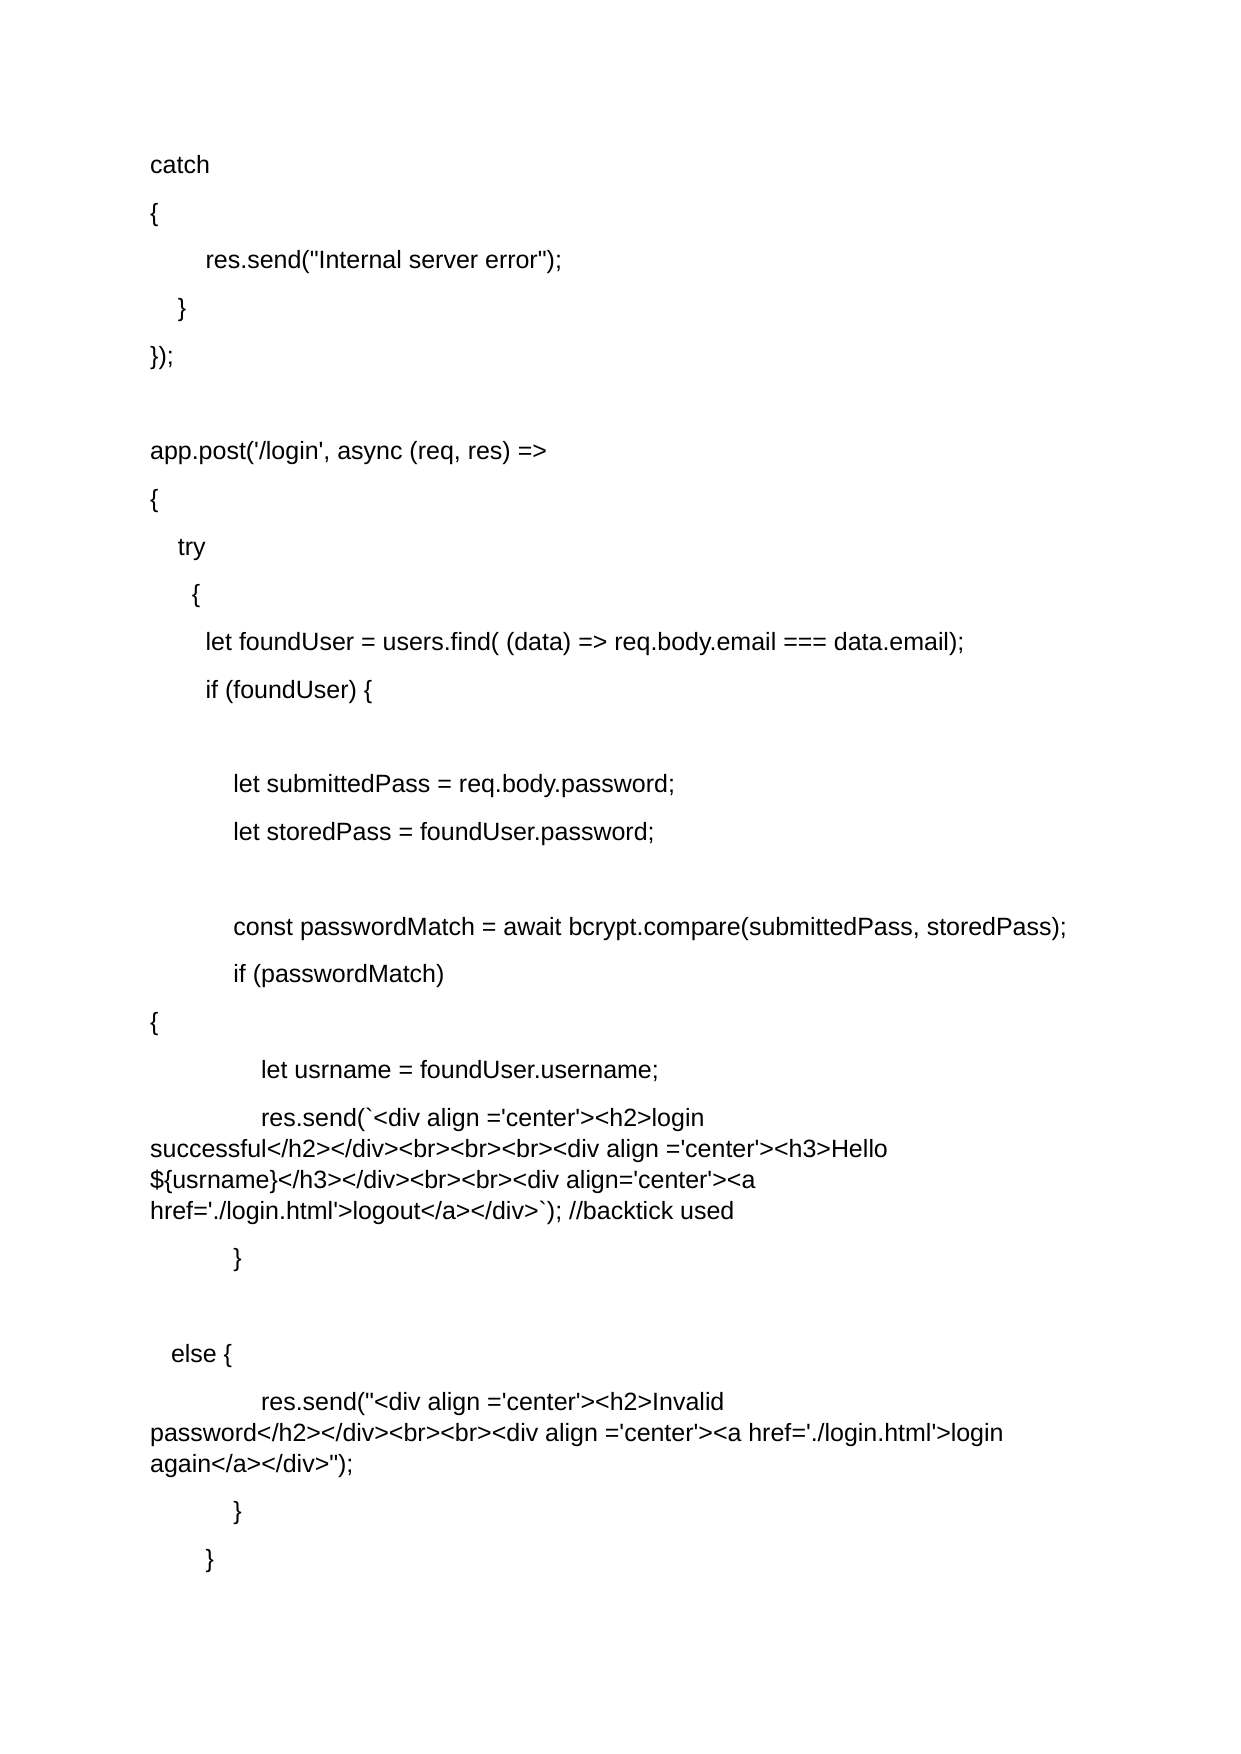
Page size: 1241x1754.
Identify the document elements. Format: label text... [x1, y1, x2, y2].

text { [150, 1007, 1090, 1036]
text let storedPass = foundUser.password; [150, 817, 1090, 846]
text } [150, 1496, 1090, 1525]
text { [150, 198, 1090, 226]
text if (foundUser) { [150, 675, 1090, 703]
text if (passwordMatch) [150, 959, 1090, 988]
text res.send("Internal server error"); [150, 245, 1090, 274]
text let usrname = foundUser.username; [150, 1055, 1090, 1083]
text } [150, 1243, 1090, 1272]
text try [150, 532, 1090, 560]
text } [150, 293, 1090, 322]
text } [150, 1544, 1090, 1573]
text else { [150, 1339, 1090, 1367]
text { [150, 484, 1090, 513]
text let foundUser = users.find( (data) => req.body.email === data.email); [150, 627, 1090, 656]
text res.send(`<div align ='center'><h2>login successful</h2></div><br><br><br><div align ='center'><h3>Hello ${usrname}</h3></div><br><br><div align='center'><a href='./login.html'>logout</a></div>`); //backtick used [150, 1102, 1090, 1224]
text catch [150, 150, 1090, 179]
text res.send("<div align ='center'><h2>Invalid password</h2></div><br><br><div align ='center'><a href='./login.html'>login again</a></div>"); [150, 1386, 1090, 1477]
text }); [150, 341, 1090, 369]
text let submittedPass = req.body.password; [150, 769, 1090, 798]
text { [150, 579, 1090, 608]
text app.post('/login', async (req, res) => [150, 436, 1090, 465]
text const passwordMatch = await bcrypt.compare(submittedPass, storedPass); [150, 912, 1090, 940]
